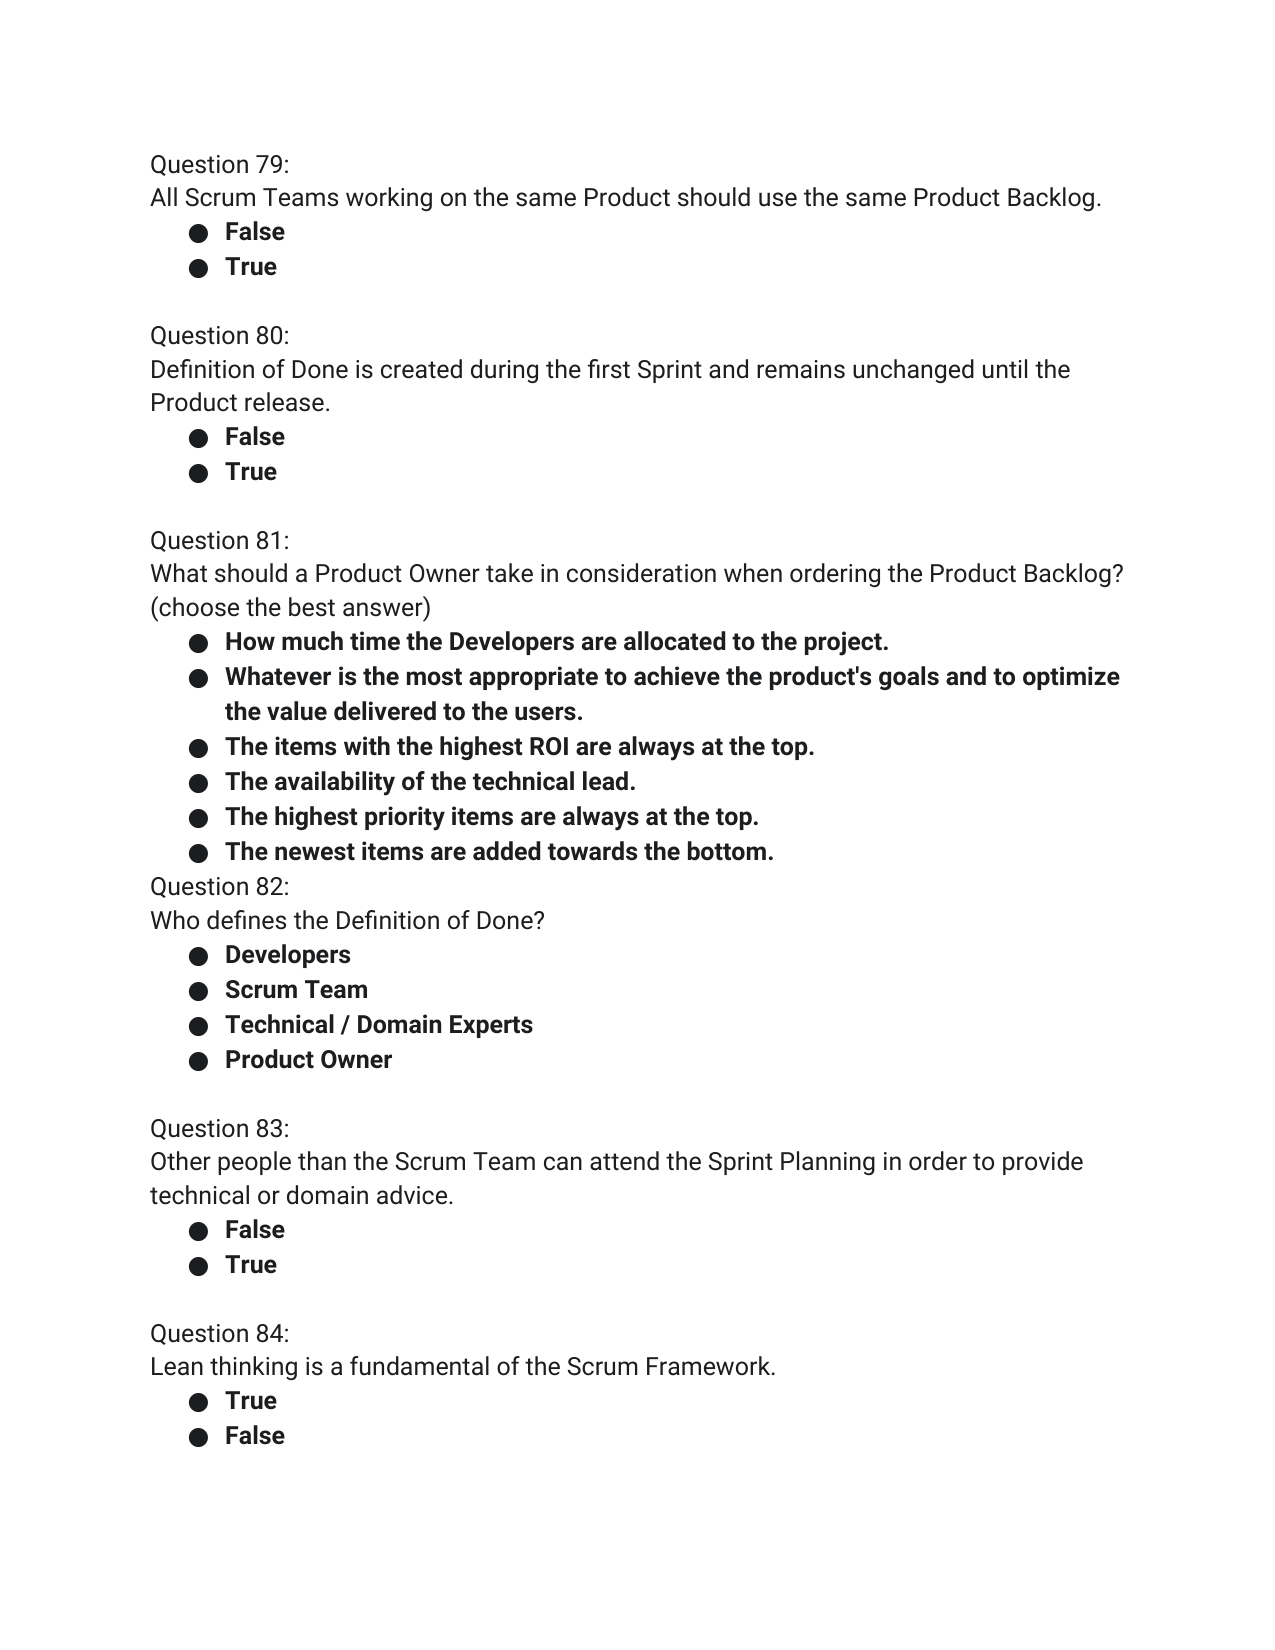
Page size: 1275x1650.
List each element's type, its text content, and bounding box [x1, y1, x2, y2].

list The newest items are added towards the bottom. [187, 837, 1125, 867]
text What should a Product Owner take in consideration when ordering the Product Backlog? (choose the best answer) [150, 559, 1125, 622]
list False [187, 422, 1125, 451]
text Other people than the Scrum Team can attend the Sprint Planning in order to provide technical or domain advice. [150, 1148, 1125, 1211]
text Definition of Done is created during the first Sprint and remains unchanged until the Product release. [150, 355, 1125, 418]
text Question 83: [150, 1114, 1125, 1143]
list Developers [187, 940, 1125, 969]
list Whatever is the most appropriate to achieve the product's goals and to optimize the value delivered to the users. [187, 662, 1125, 726]
list The items with the highest ROI are always at the top. [187, 732, 1125, 761]
list True [187, 252, 1125, 282]
list False [187, 1421, 1125, 1450]
list False [187, 217, 1125, 247]
list True [187, 1250, 1125, 1279]
text Lean thinking is a fundamental of the Scrum Framework. [150, 1352, 1125, 1382]
text Who defines the Definition of Done? [150, 906, 1125, 936]
list The availability of the technical lead. [187, 767, 1125, 797]
text Question 81: [150, 526, 1125, 555]
list How much time the Developers are allocated to the project. [187, 627, 1125, 656]
text Question 82: [150, 873, 1125, 902]
text Question 84: [150, 1319, 1125, 1348]
list True [187, 1386, 1125, 1415]
text Question 80: [150, 321, 1125, 350]
list Scrum Team [187, 975, 1125, 1004]
text Question 79: [150, 150, 1125, 179]
text All Scrum Teams working on the same Product should use the same Product Backlog. [150, 184, 1125, 213]
list True [187, 457, 1125, 486]
list Product Owner [187, 1045, 1125, 1074]
list Technical / Domain Experts [187, 1010, 1125, 1039]
list False [187, 1215, 1125, 1244]
list The highest priority items are always at the top. [187, 802, 1125, 832]
